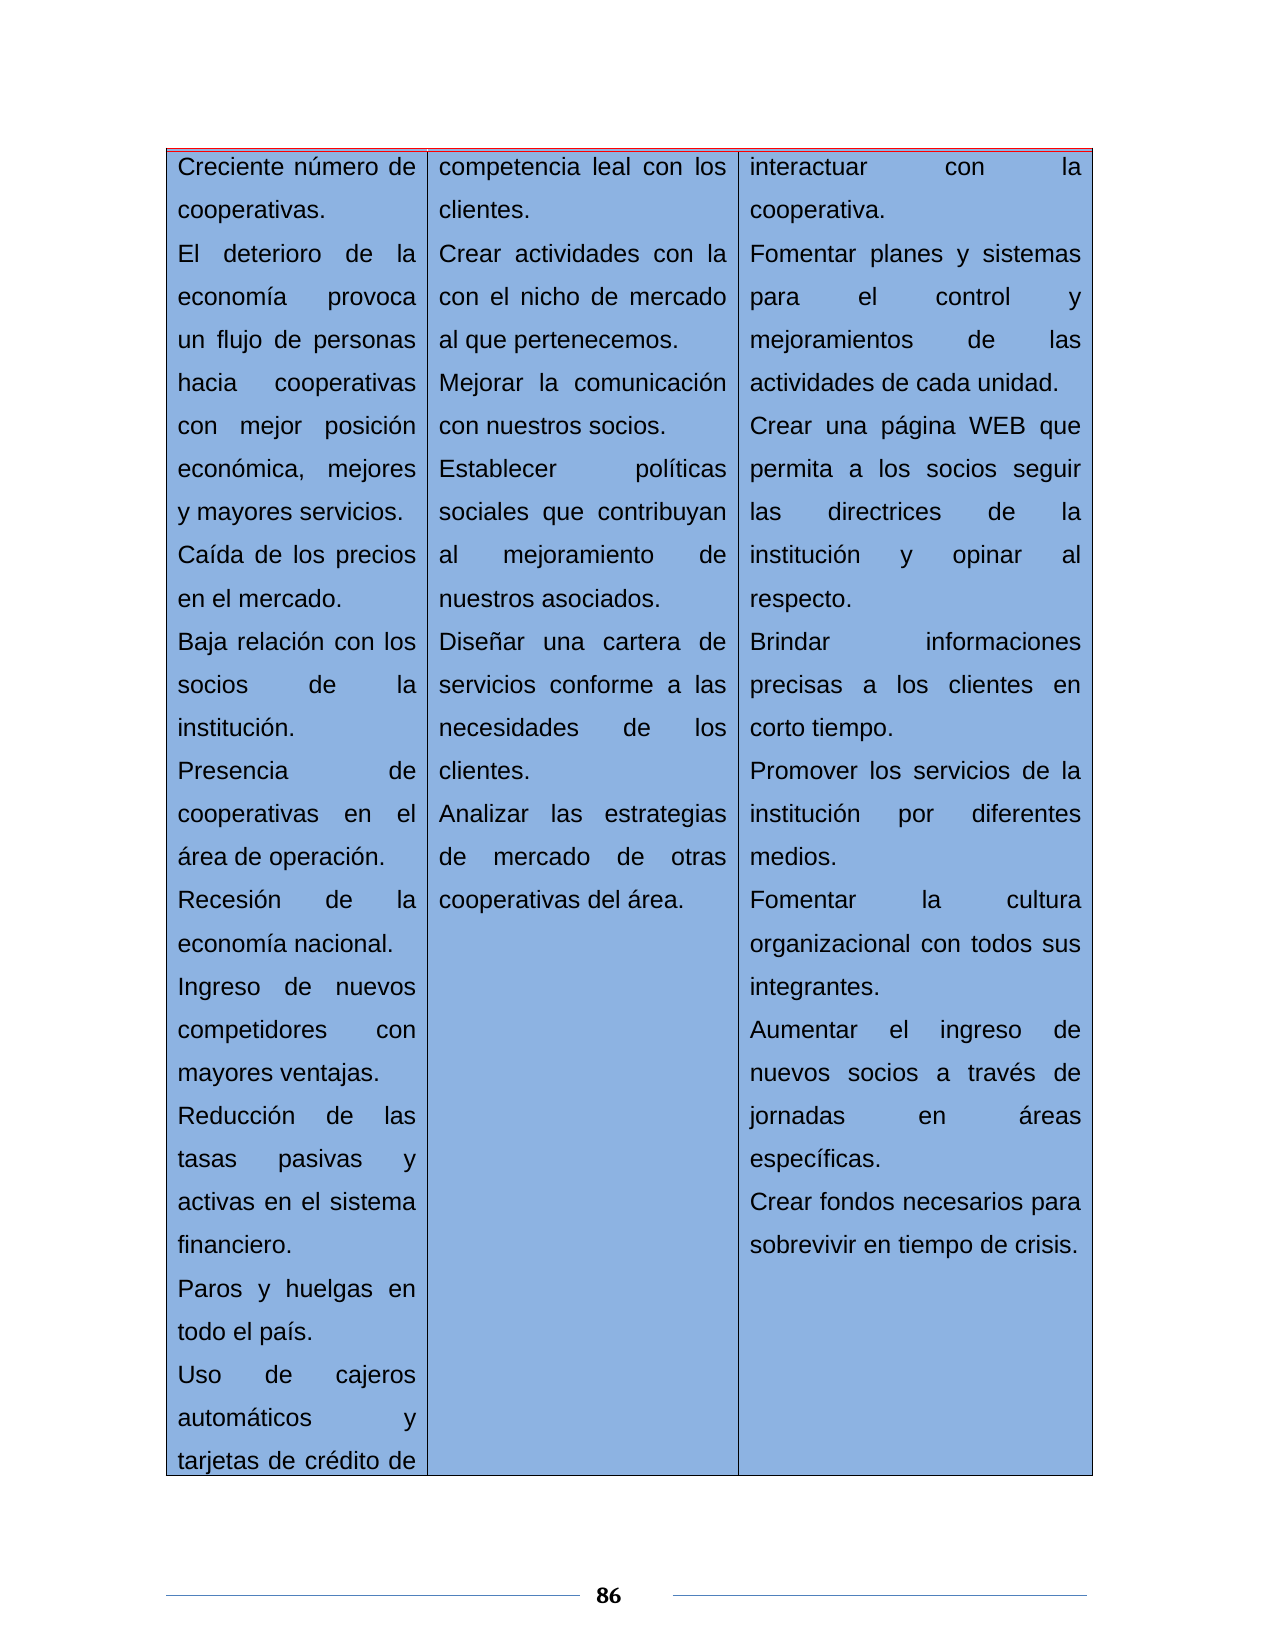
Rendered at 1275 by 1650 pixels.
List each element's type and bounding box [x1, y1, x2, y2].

table_cell [428, 152, 738, 1475]
table_cell [739, 152, 1092, 1475]
table_cell [167, 152, 427, 1475]
